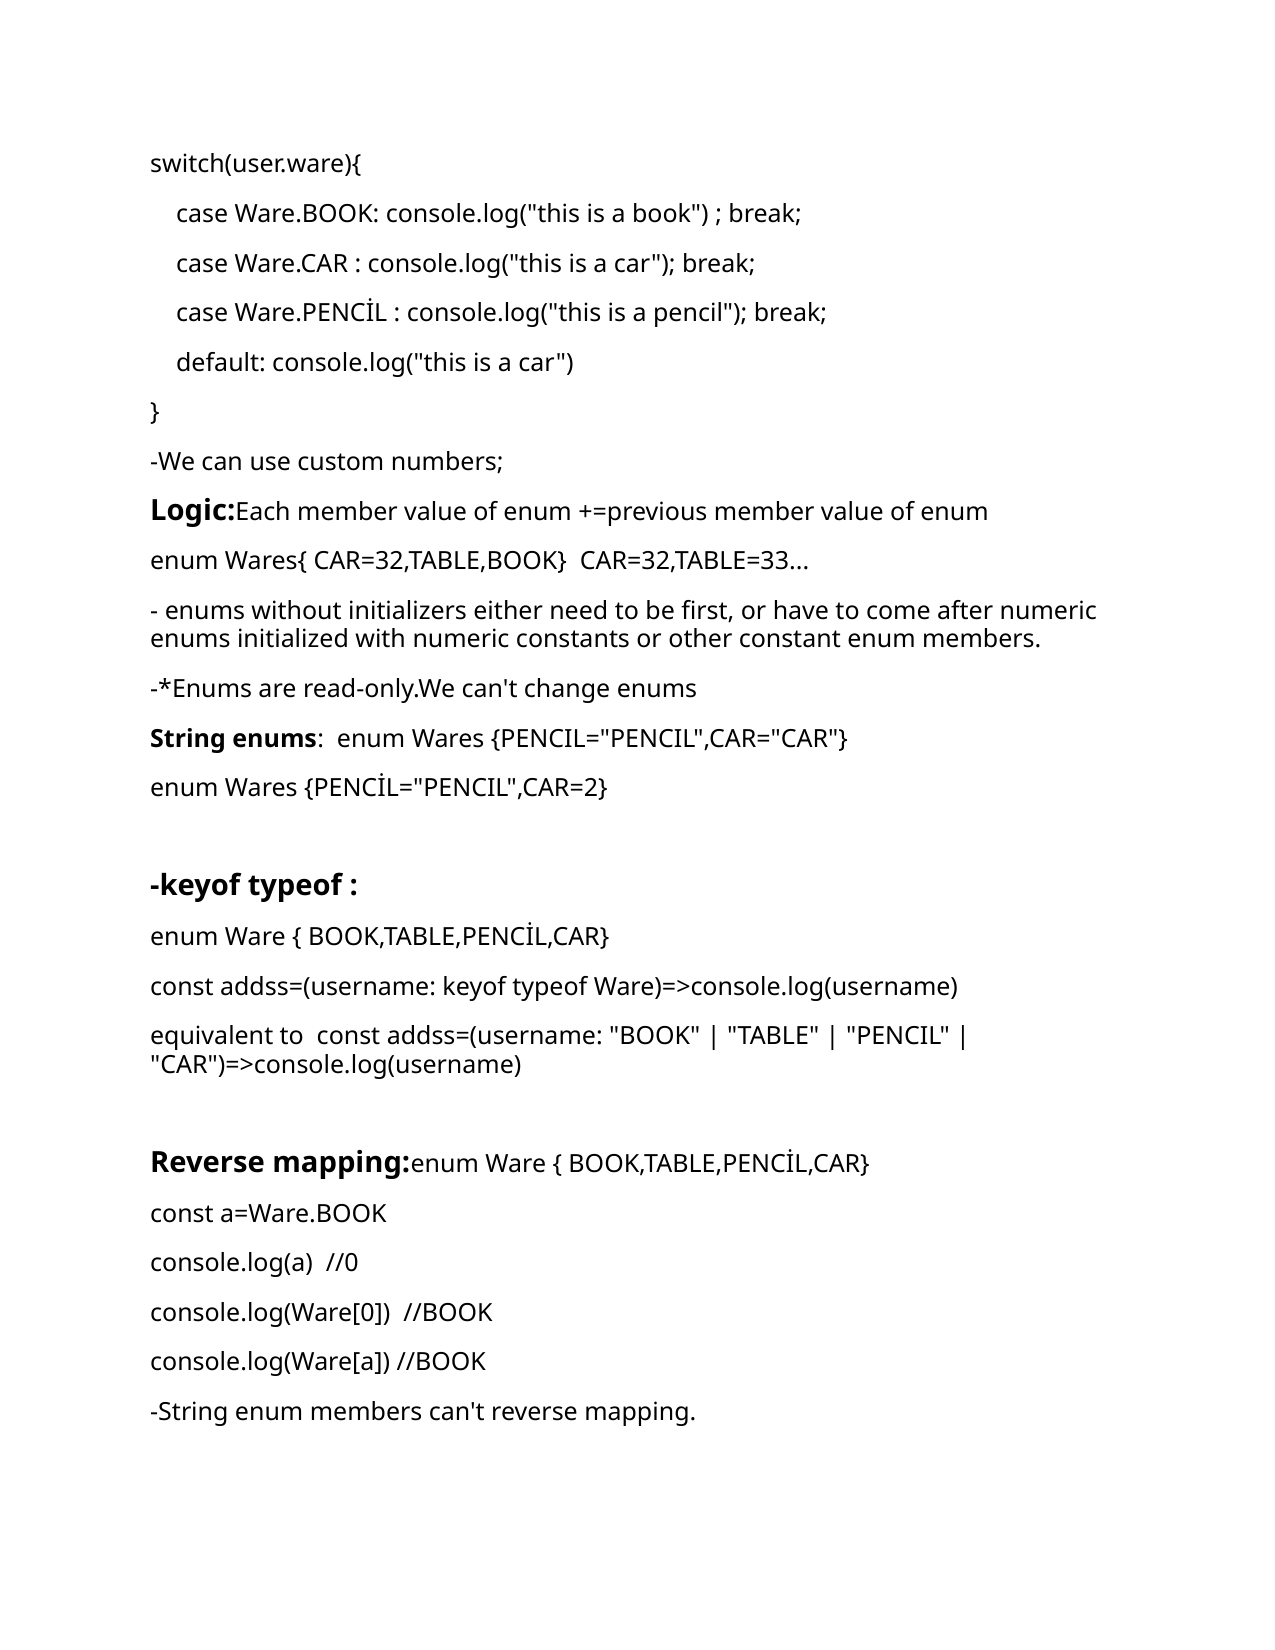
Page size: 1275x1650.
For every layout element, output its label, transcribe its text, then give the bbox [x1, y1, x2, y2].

text String enums: enum Wares {PENCIL="PENCIL",CAR="CAR"} [150, 724, 1125, 753]
text Reverse mapping:enum Ware { BOOK,TABLE,PENCİL,CAR} [150, 1149, 1125, 1178]
text -String enum members can't reverse mapping. [150, 1397, 1125, 1426]
text -*Enums are read-only.We can't change enums [150, 674, 1125, 703]
text const addss=(username: keyof typeof Ware)=>console.log(username) [150, 972, 1125, 1001]
text enum Wares {PENCİL="PENCIL",CAR=2} [150, 774, 1125, 802]
text default: console.log("this is a car") [150, 348, 1125, 377]
text enum Wares{ CAR=32,TABLE,BOOK} CAR=32,TABLE=33... [150, 547, 1125, 575]
text const a=Ware.BOOK [150, 1199, 1125, 1228]
text -We can use custom numbers; [150, 447, 1125, 476]
text console.log(Ware[0]) //BOOK [150, 1298, 1125, 1327]
text case Ware.CAR : console.log("this is a car"); break; [150, 249, 1125, 278]
text } [150, 398, 1125, 427]
text case Ware.BOOK: console.log("this is a book") ; break; [150, 199, 1125, 228]
text enum Ware { BOOK,TABLE,PENCİL,CAR} [150, 922, 1125, 951]
text - enums without initializers either need to be first, or have to come after numeric enums initialized with numeric constants or other constant enum members. [150, 596, 1125, 654]
text -keyof typeof : [150, 873, 1125, 902]
text console.log(a) //0 [150, 1249, 1125, 1277]
text case Ware.PENCİL : console.log("this is a pencil"); break; [150, 299, 1125, 327]
text equivalent to const addss=(username: "BOOK" | "TABLE" | "PENCIL" | "CAR")=>console.log(username) [150, 1022, 1125, 1079]
text switch(user.ware){ [150, 150, 1125, 179]
text Logic:Each member value of enum +=previous member value of enum [150, 497, 1125, 526]
text console.log(Ware[a]) //BOOK [150, 1348, 1125, 1377]
